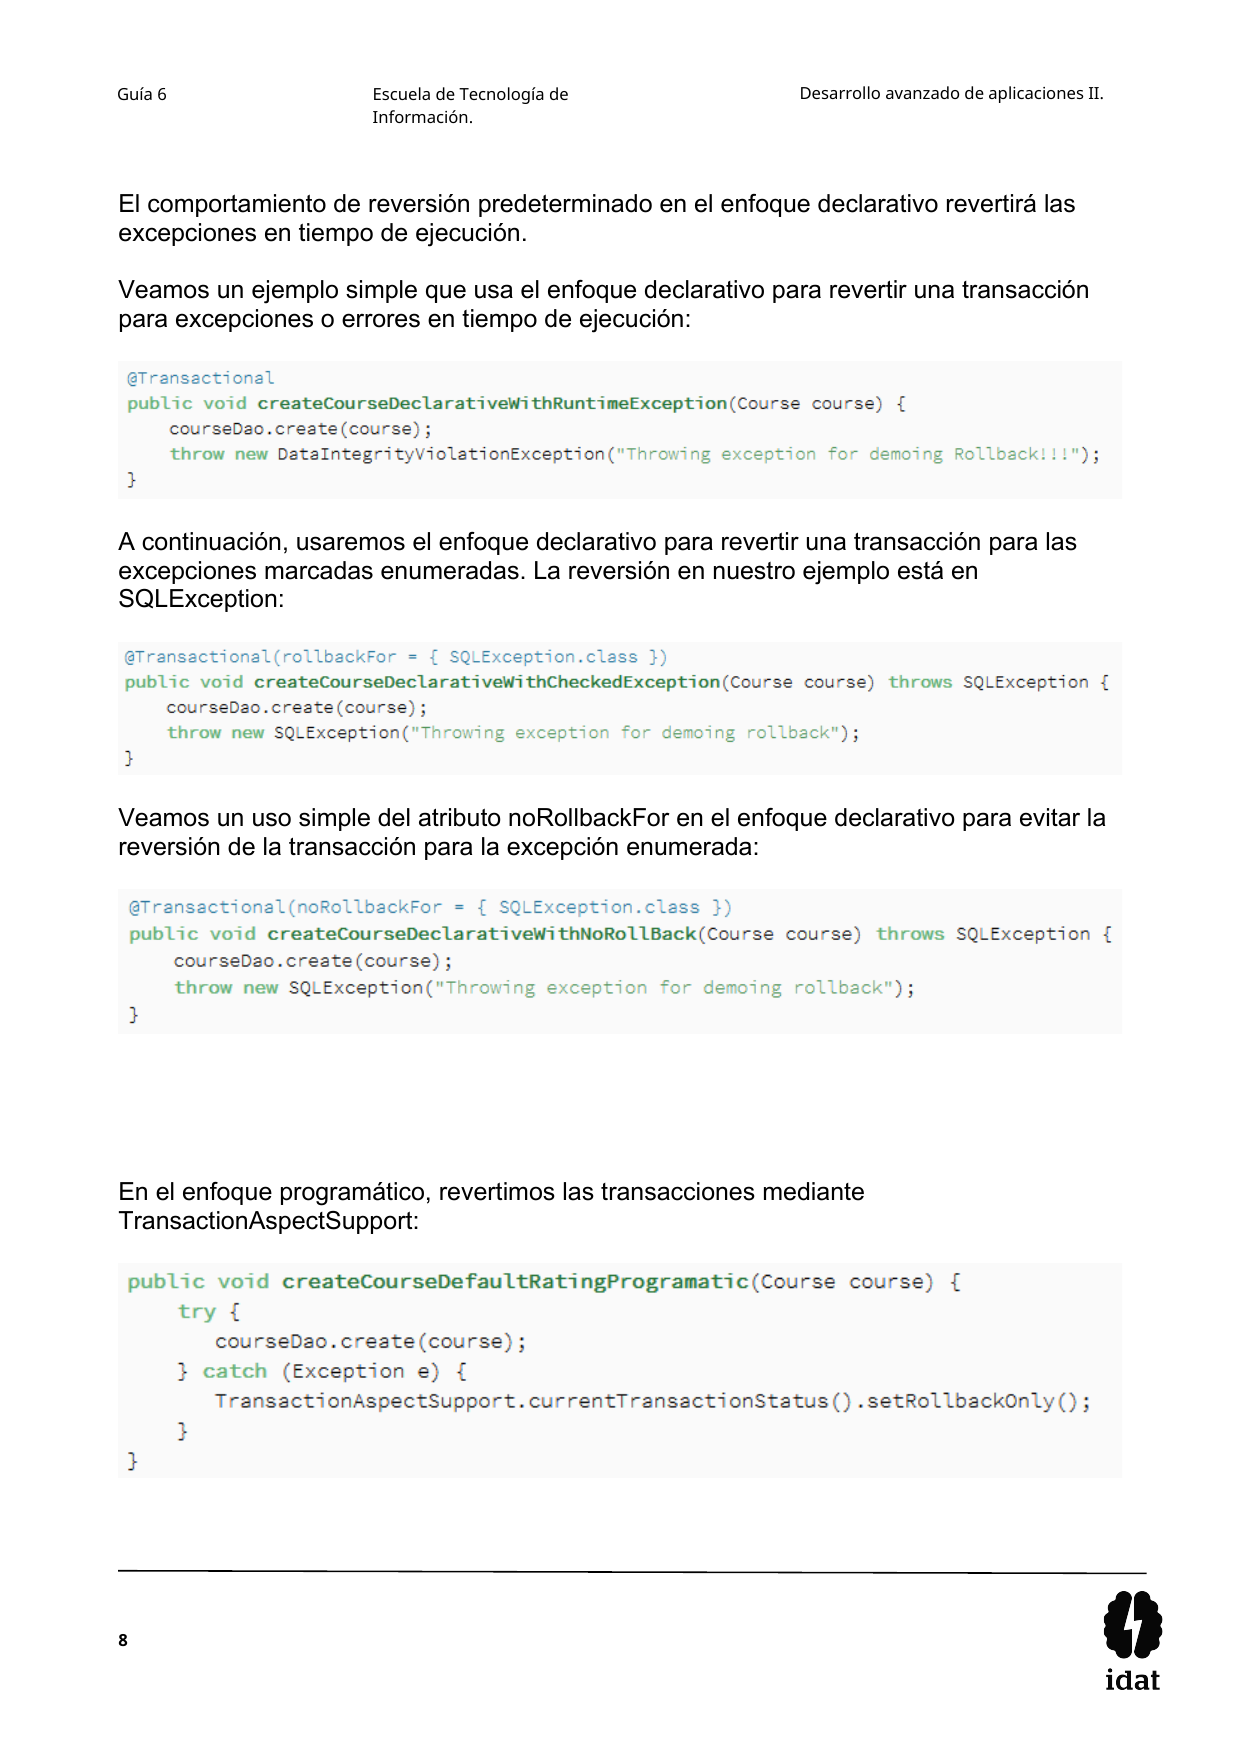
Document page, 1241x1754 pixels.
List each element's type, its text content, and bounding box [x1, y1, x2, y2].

picture [118, 642, 1123, 775]
text Veamos un ejemplo simple que usa el enfoque declarativo para revertir una transacción para excepciones o errores en tiempo de ejecución: [118, 275, 1122, 332]
picture [1103, 1591, 1163, 1690]
picture [118, 889, 1123, 1034]
text En el enfoque programático, revertimos las transacciones mediante TransactionAspectSupport: [118, 1177, 1122, 1234]
text A continuación, usaremos el enfoque declarativo para revertir una transacción para las excepciones marcadas enumeradas. La reversión en nuestro ejemplo está en SQLException: [118, 527, 1122, 613]
text El comportamiento de reversión predeterminado en el enfoque declarativo revertirá las excepciones en tiempo de ejecución. [118, 189, 1122, 246]
text Veamos un uso simple del atributo noRollbackFor en el enfoque declarativo para evitar la reversión de la transacción para la excepción enumerada: [118, 803, 1122, 860]
picture [118, 1263, 1123, 1478]
picture [118, 361, 1123, 499]
